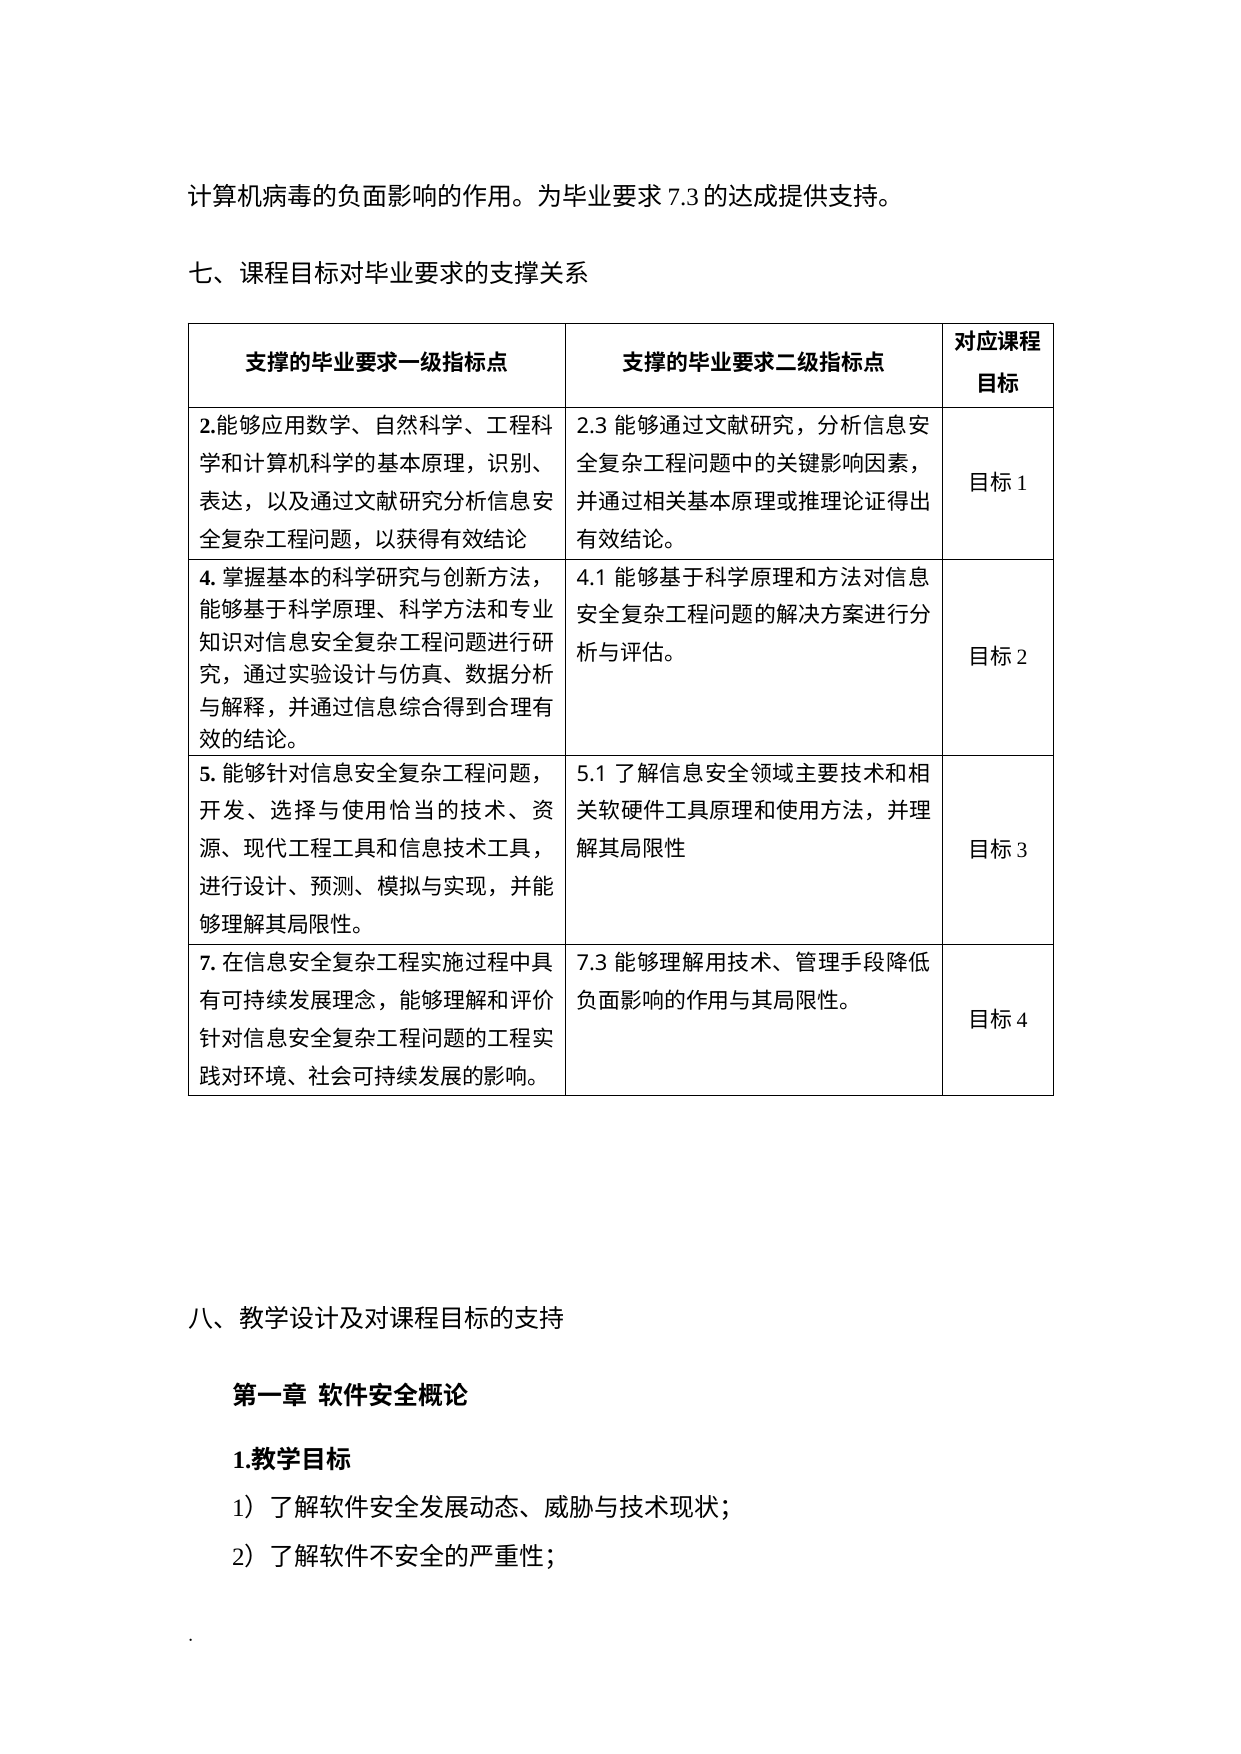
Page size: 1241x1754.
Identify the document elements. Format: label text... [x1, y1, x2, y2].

table_cell 目标2 [943, 560, 1053, 754]
table_cell 4.1 能够基于科学原理和方法对信息安全复杂工程问题的解决方案进行分析与评估。 [566, 560, 942, 754]
table_header 支撑的毕业要求二级指标点 [566, 324, 942, 407]
table_cell 目标3 [943, 756, 1053, 944]
table_cell 2.能够应用数学、自然科学、工程科学和计算机科学的基本原理，识别、表达，以及通过文献研究分析信息安全复杂工程问题，以获得有效结论 [189, 408, 565, 558]
list 教学设计及对课程目标的支持 [188, 1284, 1053, 1349]
table_header 支撑的毕业要求一级指标点 [189, 324, 565, 407]
list 课程目标对毕业要求的支撑关系 [188, 239, 1053, 304]
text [187, 162, 1053, 227]
table_cell 5.1 了解信息安全领域主要技术和相关软硬件工具原理和使用方法，并理解其局限性 [566, 756, 942, 944]
table_cell 5. 能够针对信息安全复杂工程问题，开发、选择与使用恰当的技术、资源、现代工程工具和信息技术工具，进行设计、预测、模拟与实现，并能够理解其局限性。 [189, 756, 565, 944]
text 2）了解软件不安全的严重性； [187, 1537, 1053, 1573]
table_cell 2.3 能够通过文献研究，分析信息安全复杂工程问题中的关键影响因素，并通过相关基本原理或推理论证得出有效结论。 [566, 408, 942, 558]
table_cell 7.3 能够理解用技术、管理手段降低负面影响的作用与其局限性。 [566, 945, 942, 1095]
table_cell 目标1 [943, 408, 1053, 558]
table_cell 7. 在信息安全复杂工程实施过程中具有可持续发展理念，能够理解和评价针对信息安全复杂工程问题的工程实践对环境、社会可持续发展的影响。 [189, 945, 565, 1095]
text 1）了解软件安全发展动态、威胁与技术现状； [187, 1488, 1053, 1524]
table_cell 目标4 [943, 945, 1053, 1095]
table_cell 4. 掌握基本的科学研究与创新方法，能够基于科学原理、科学方法和专业知识对信息安全复杂工程问题进行研究，通过实验设计与仿真、数据分析与解释，并通过信息综合得到合理有效的结论。 [189, 560, 565, 754]
table_header 对应课程目标 [943, 324, 1053, 407]
text 第一章 软件安全概论 [187, 1361, 1053, 1426]
text 1.教学目标 [187, 1439, 1053, 1475]
